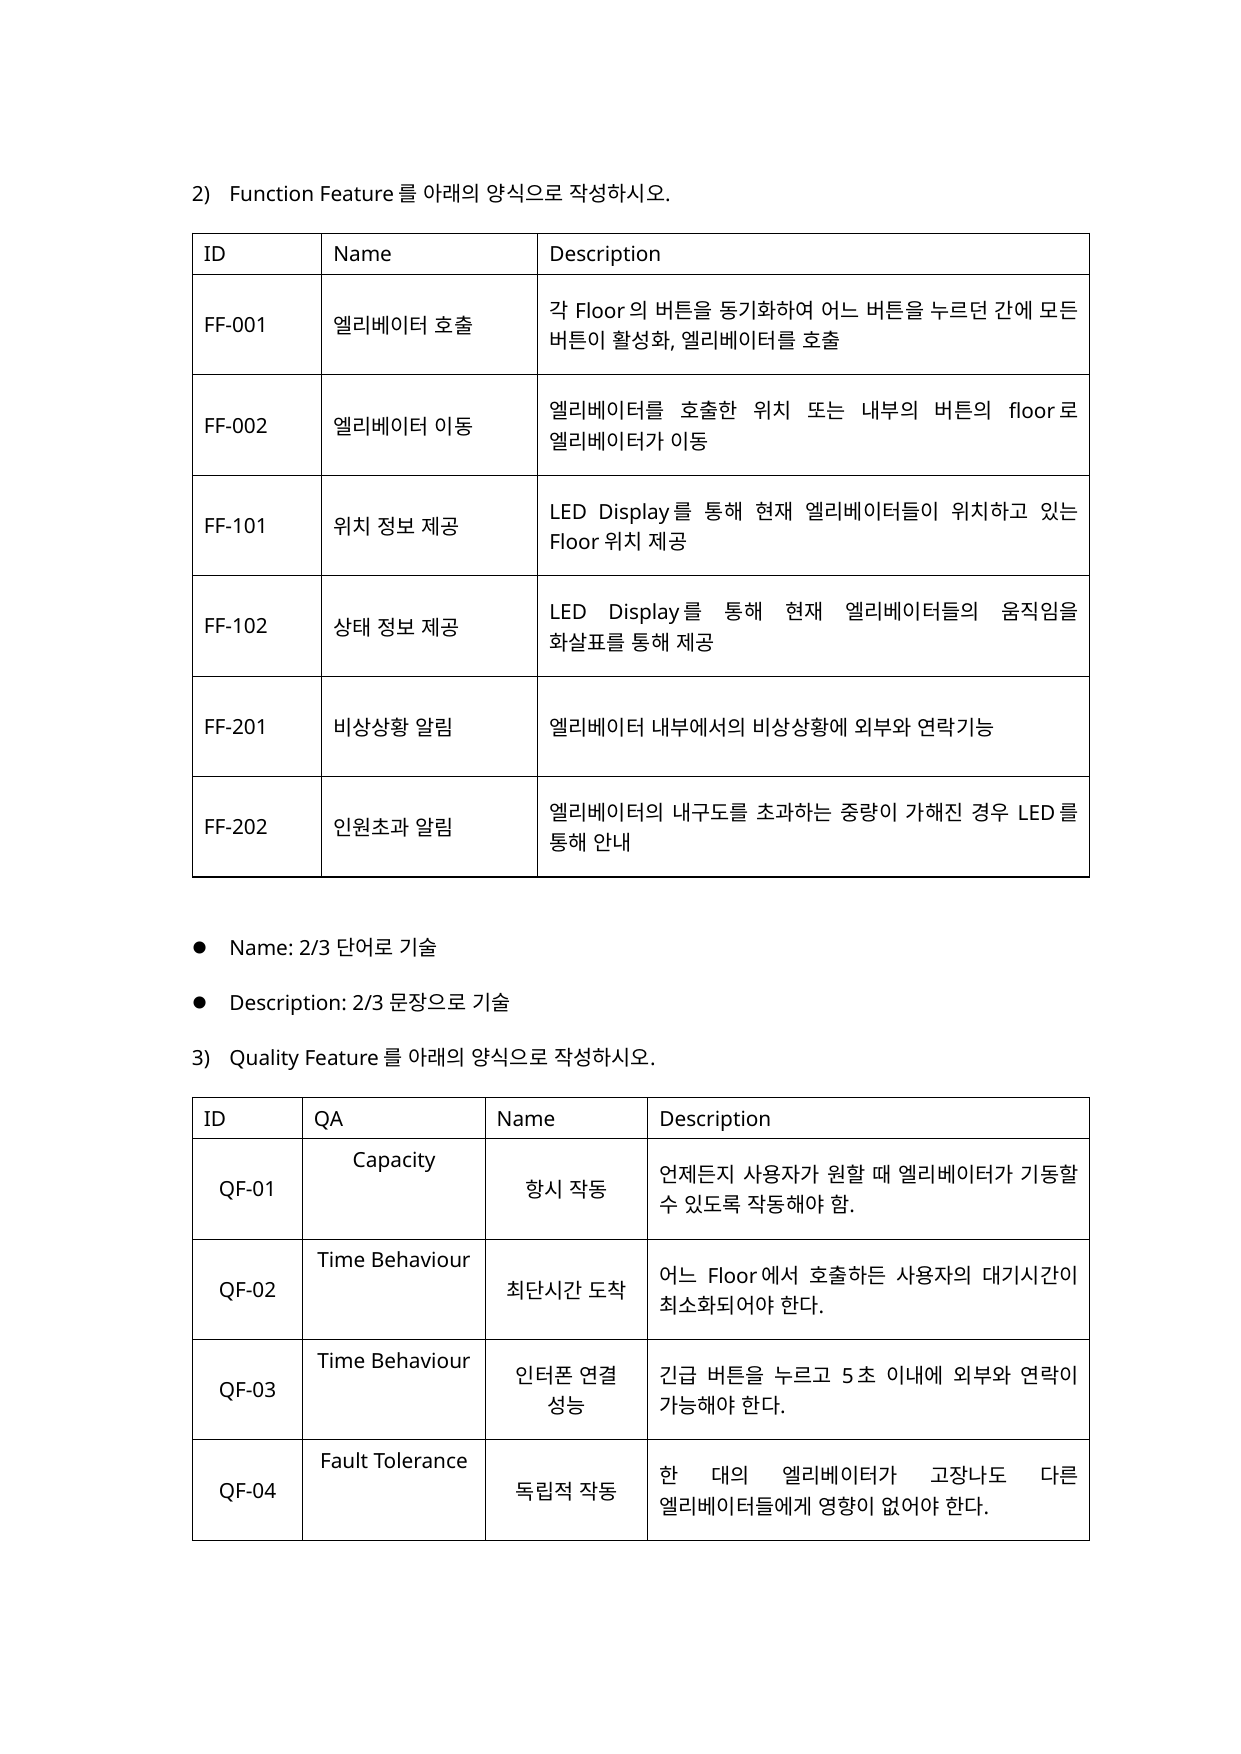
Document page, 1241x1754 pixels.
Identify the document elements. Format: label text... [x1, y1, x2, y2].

table_cell FF-002 [193, 375, 321, 475]
table_cell 인터폰 연결 성능 [486, 1340, 647, 1439]
table_header ID [193, 1098, 302, 1138]
table_cell 언제든지 사용자가 원할 때 엘리베이터가 기동할 수 있도록 작동해야 함. [648, 1139, 1089, 1238]
table_cell QF-03 [193, 1340, 302, 1439]
table_cell 엘리베이터 호출 [322, 275, 537, 374]
table_cell 엘리베이터를 호출한 위치 또는 내부의 버튼의 floor로 엘리베이터가 이동 [538, 375, 1089, 475]
table_cell FF-202 [193, 777, 321, 876]
table_cell QF-02 [193, 1240, 302, 1339]
list Description: 2/3 문장으로 기술 [192, 986, 1090, 1016]
table_header Name [486, 1098, 647, 1138]
table_cell 각 Floor의 버튼을 동기화하여 어느 버튼을 누르던 간에 모든 버튼이 활성화, 엘리베이터를 호출 [538, 275, 1089, 374]
table_header Name [322, 234, 537, 274]
table_cell 엘리베이터의 내구도를 초과하는 중량이 가해진 경우 LED를 통해 안내 [538, 777, 1089, 876]
table_cell 엘리베이터 내부에서의 비상상황에 외부와 연락기능 [538, 677, 1089, 776]
table_cell 상태 정보 제공 [322, 576, 537, 676]
table_header Description [648, 1098, 1089, 1138]
table_header ID [193, 234, 321, 274]
table_cell QF-04 [193, 1440, 302, 1540]
table_header Description [538, 234, 1089, 274]
list Name: 2/3 단어로 기술 [192, 931, 1090, 961]
table_cell FF-001 [193, 275, 321, 374]
table_cell FF-101 [193, 476, 321, 575]
table_cell Fault Tolerance [303, 1440, 485, 1540]
table_cell QF-01 [193, 1139, 302, 1238]
table_cell Capacity [303, 1139, 485, 1238]
table_cell 어느 Floor에서 호출하든 사용자의 대기시간이 최소화되어야 한다. [648, 1240, 1089, 1339]
list Function Feature를 아래의 양식으로 작성하시오. [192, 177, 1090, 207]
table_cell Time Behaviour [303, 1240, 485, 1339]
table_cell FF-102 [193, 576, 321, 676]
table_cell LED Display를 통해 현재 엘리베이터들의 움직임을 화살표를 통해 제공 [538, 576, 1089, 676]
table_cell 엘리베이터 이동 [322, 375, 537, 475]
table_cell FF-201 [193, 677, 321, 776]
table_cell 독립적 작동 [486, 1440, 647, 1540]
table_cell 인원초과 알림 [322, 777, 537, 876]
table_cell 최단시간 도착 [486, 1240, 647, 1339]
list Quality Feature를 아래의 양식으로 작성하시오. [192, 1041, 1090, 1072]
table_cell 비상상황 알림 [322, 677, 537, 776]
table_cell 위치 정보 제공 [322, 476, 537, 575]
table_cell 항시 작동 [486, 1139, 647, 1238]
table_header QA [303, 1098, 485, 1138]
table_cell LED Display를 통해 현재 엘리베이터들이 위치하고 있는 Floor 위치 제공 [538, 476, 1089, 575]
table_cell 긴급 버튼을 누르고 5초 이내에 외부와 연락이 가능해야 한다. [648, 1340, 1089, 1439]
table_cell 한 대의 엘리베이터가 고장나도 다른 엘리베이터들에게 영향이 없어야 한다. [648, 1440, 1089, 1540]
table_cell Time Behaviour [303, 1340, 485, 1439]
